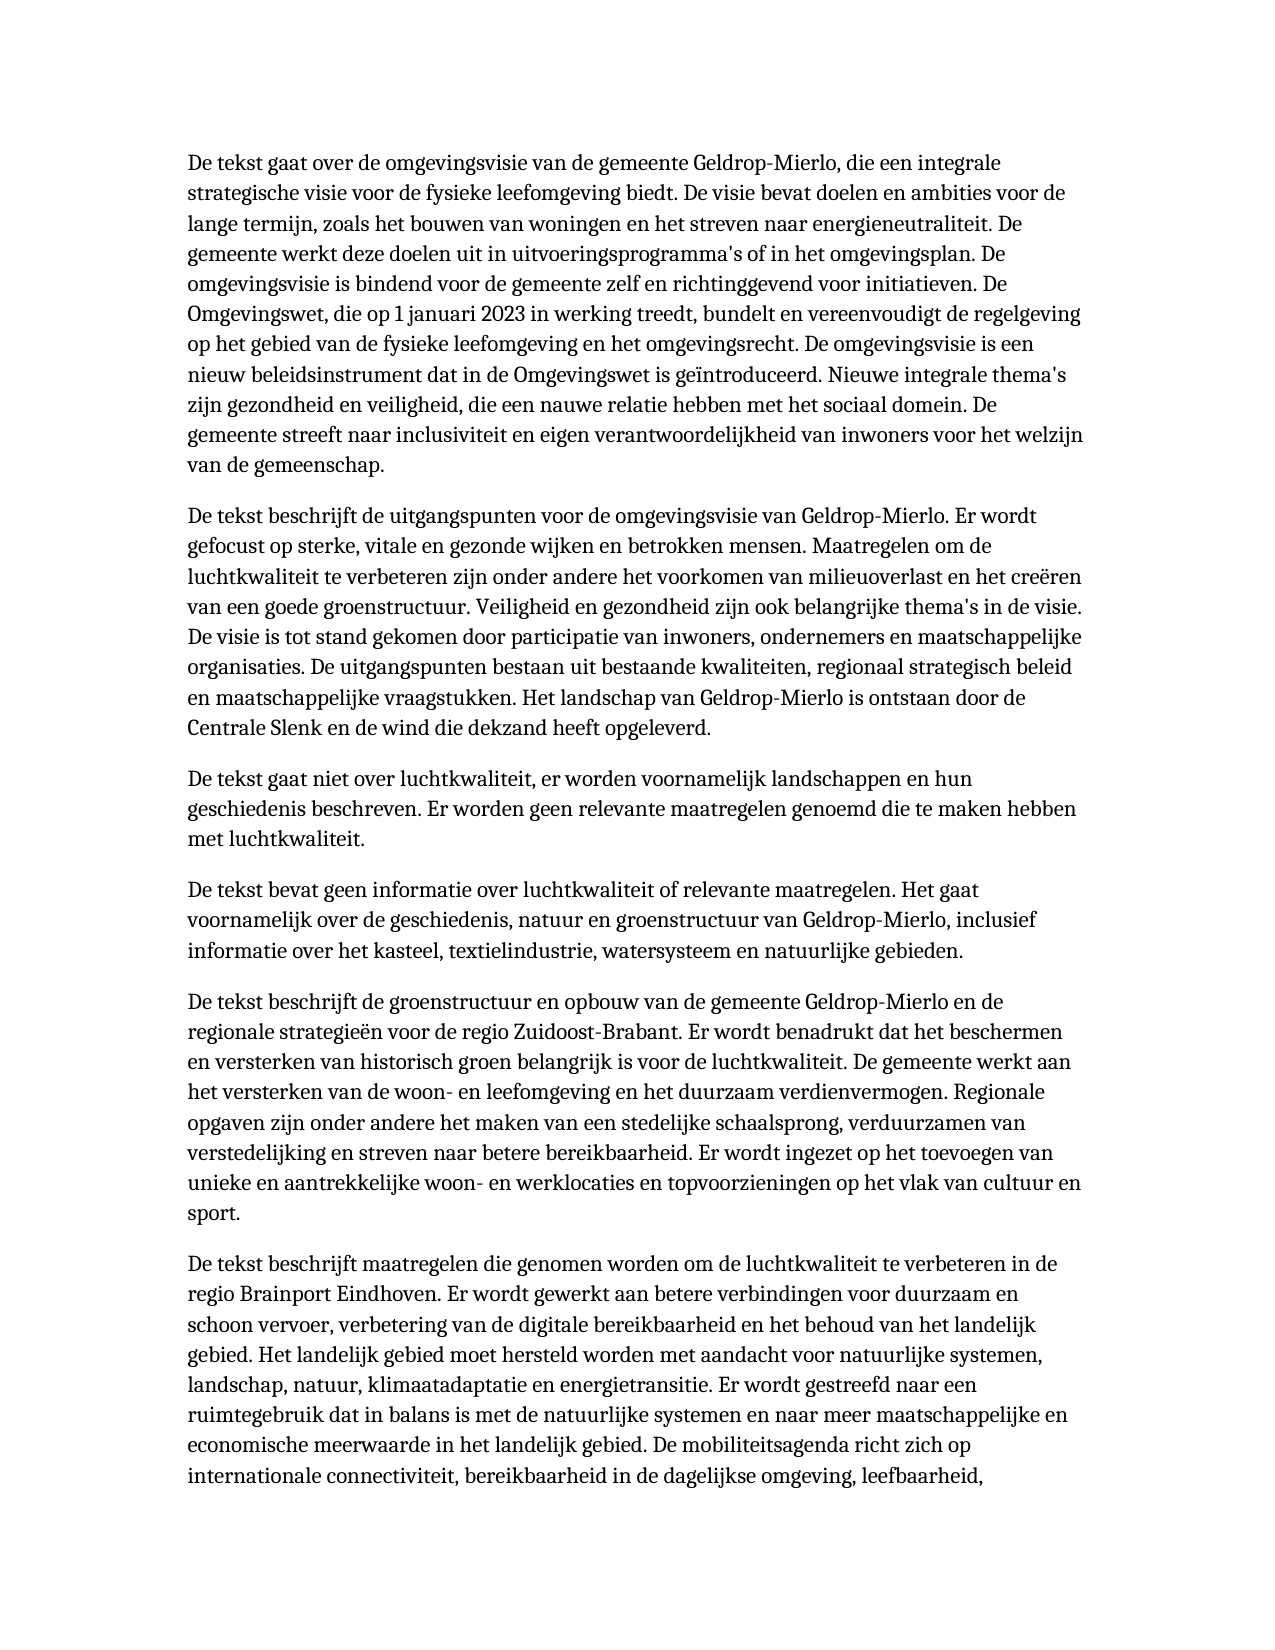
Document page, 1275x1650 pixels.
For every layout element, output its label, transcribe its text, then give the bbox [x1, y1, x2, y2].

text De tekst beschrijft de groenstructuur en opbouw van de gemeente Geldrop-Mierlo en de regionale strategieën voor de regio Zuidoost-Brabant. Er wordt benadrukt dat het beschermen en versterken van historisch groen belangrijk is voor de luchtkwaliteit. De gemeente werkt aan het versterken van de woon- en leefomgeving en het duurzaam verdienvermogen. Regionale opgaven zijn onder andere het maken van een stedelijke schaalsprong, verduurzamen van verstedelijking en streven naar betere bereikbaarheid. Er wordt ingezet op het toevoegen van unieke en aantrekkelijke woon- en werklocaties en topvoorzieningen op het vlak van cultuur en sport. [187, 988, 1087, 1226]
text De tekst bevat geen informatie over luchtkwaliteit of relevante maatregelen. Het gaat voornamelijk over de geschiedenis, natuur en groenstructuur van Geldrop-Mierlo, inclusief informatie over het kasteel, textielindustrie, watersysteem en natuurlijke gebieden. [187, 877, 1087, 964]
text De tekst gaat niet over luchtkwaliteit, er worden voornamelijk landschappen en hun geschiedenis beschreven. Er worden geen relevante maatregelen genoemd die te maken hebben met luchtkwaliteit. [187, 766, 1087, 852]
text De tekst beschrijft de uitgangspunten voor de omgevingsvisie van Geldrop-Mierlo. Er wordt gefocust op sterke, vitale en gezonde wijken en betrokken mensen. Maatregelen om de luchtkwaliteit te verbeteren zijn onder andere het voorkomen van milieuoverlast en het creëren van een goede groenstructuur. Veiligheid en gezondheid zijn ook belangrijke thema's in de visie. De visie is tot stand gekomen door participatie van inwoners, ondernemers en maatschappelijke organisaties. De uitgangspunten bestaan uit bestaande kwaliteiten, regionaal strategisch beleid en maatschappelijke vraagstukken. Het landschap van Geldrop-Mierlo is ontstaan door de Centrale Slenk en de wind die dekzand heeft opgeleverd. [187, 503, 1087, 741]
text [187, 1251, 1087, 1489]
text De tekst gaat over de omgevingsvisie van de gemeente Geldrop-Mierlo, die een integrale strategische visie voor de fysieke leefomgeving biedt. De visie bevat doelen en ambities voor de lange termijn, zoals het bouwen van woningen en het streven naar energieneutraliteit. De gemeente werkt deze doelen uit in uitvoeringsprogramma's of in het omgevingsplan. De omgevingsvisie is bindend voor de gemeente zelf en richtinggevend voor initiatieven. De Omgevingswet, die op 1 januari 2023 in werking treedt, bundelt en vereenvoudigt de regelgeving op het gebied van de fysieke leefomgeving en het omgevingsrecht. De omgevingsvisie is een nieuw beleidsinstrument dat in de Omgevingswet is geïntroduceerd. Nieuwe integrale thema's zijn gezondheid en veiligheid, die een nauwe relatie hebben met het sociaal domein. De gemeente streeft naar inclusiviteit en eigen verantwoordelijkheid van inwoners voor het welzijn van de gemeenschap. [187, 150, 1087, 478]
